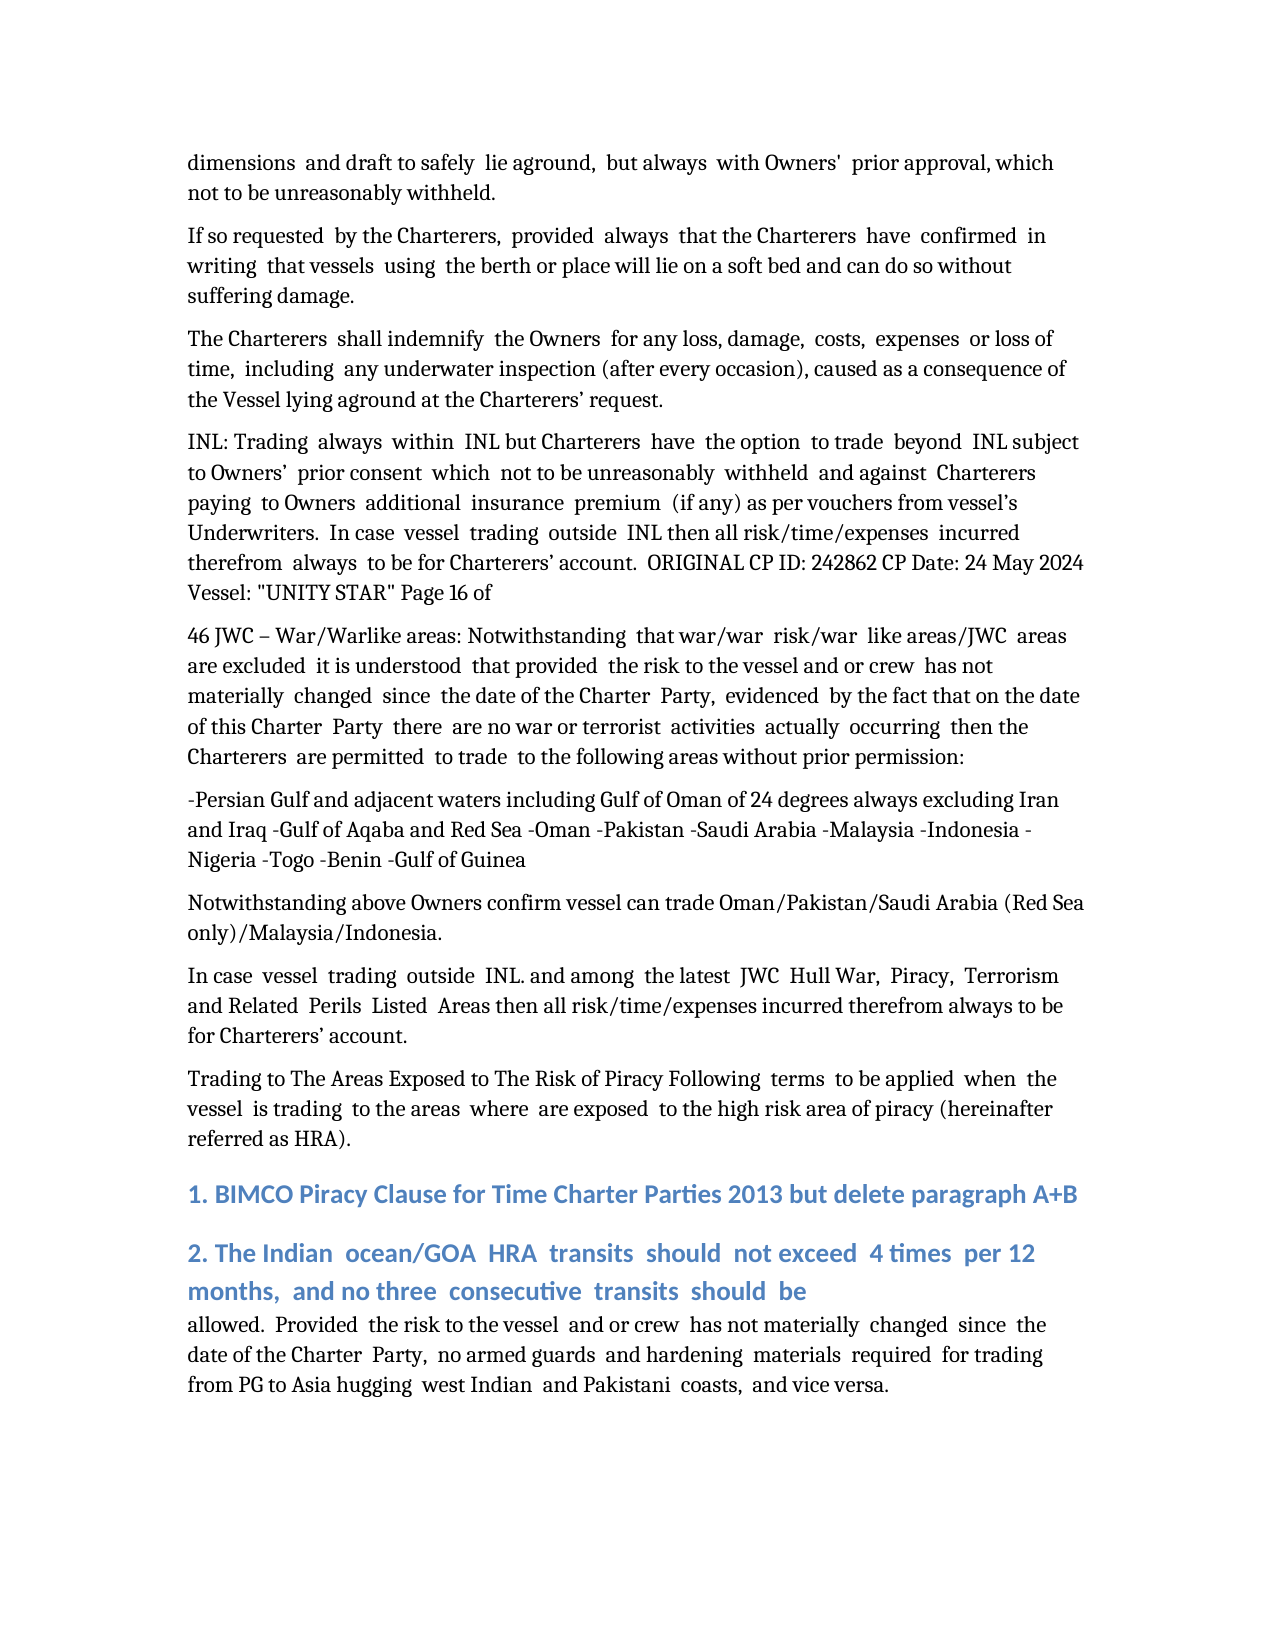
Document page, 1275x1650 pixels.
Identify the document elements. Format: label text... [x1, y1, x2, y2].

text allowed. Provided the risk to the vessel and or crew has not materially changed since the date of the Charter Party, no armed guards and hardening materials required for trading from PG to Asia hugging west Indian and Pakistani coasts, and vice versa. [187, 1312, 1087, 1398]
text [187, 150, 1087, 207]
subtitle 2. The Indian ocean/GOA HRA transits should not exceed 4 times per 12 months, and no three consecutive transits should be [187, 1236, 1087, 1307]
text Notwithstanding above Owners confirm vessel can trade Oman/Pakistan/Saudi Arabia (Red Sea only)/Malaysia/Indonesia. [187, 889, 1087, 946]
text Trading to The Areas Exposed to The Risk of Piracy Following terms to be applied when the vessel is trading to the areas where are exposed to the high risk area of piracy (hereinafter referred as HRA). [187, 1066, 1087, 1152]
subtitle 1. BIMCO Piracy Clause for Time Charter Parties 2013 but delete paragraph A+B [187, 1177, 1087, 1210]
text -Persian Gulf and adjacent waters including Gulf of Oman of 24 degrees always excluding Iran and Iraq -Gulf of Aqaba and Red Sea -Oman -Pakistan -Saudi Arabia -Malaysia -Indonesia -Nigeria -Togo -Benin -Gulf of Guinea [187, 786, 1087, 873]
text 46 JWC – War/Warlike areas: Notwithstanding that war/war risk/war like areas/JWC areas are excluded it is understood that provided the risk to the vessel and or crew has not materially changed since the date of the Charter Party, evidenced by the fact that on the date of this Charter Party there are no war or terrorist activities actually occurring then the Charterers are permitted to trade to the following areas without prior permission: [187, 623, 1087, 770]
text If so requested by the Charterers, provided always that the Charterers have confirmed in writing that vessels using the berth or place will lie on a soft bed and can do so without suffering damage. [187, 223, 1087, 310]
text INL: Trading always within INL but Charterers have the option to trade beyond INL subject to Owners’ prior consent which not to be unreasonably withheld and against Charterers paying to Owners additional insurance premium (if any) as per vouchers from vessel’s Underwriters. In case vessel trading outside INL then all risk/time/expenses incurred therefrom always to be for Charterers’ account. ORIGINAL CP ID: 242862 CP Date: 24 May 2024 Vessel: "UNITY STAR" Page 16 of [187, 429, 1087, 607]
text In case vessel trading outside INL. and among the latest JWC Hull War, Piracy, Terrorism and Related Perils Listed Areas then all risk/time/expenses incurred therefrom always to be for Charterers’ account. [187, 962, 1087, 1049]
text The Charterers shall indemnify the Owners for any loss, damage, costs, expenses or loss of time, including any underwater inspection (after every occasion), caused as a consequence of the Vessel lying aground at the Charterers’ request. [187, 326, 1087, 413]
